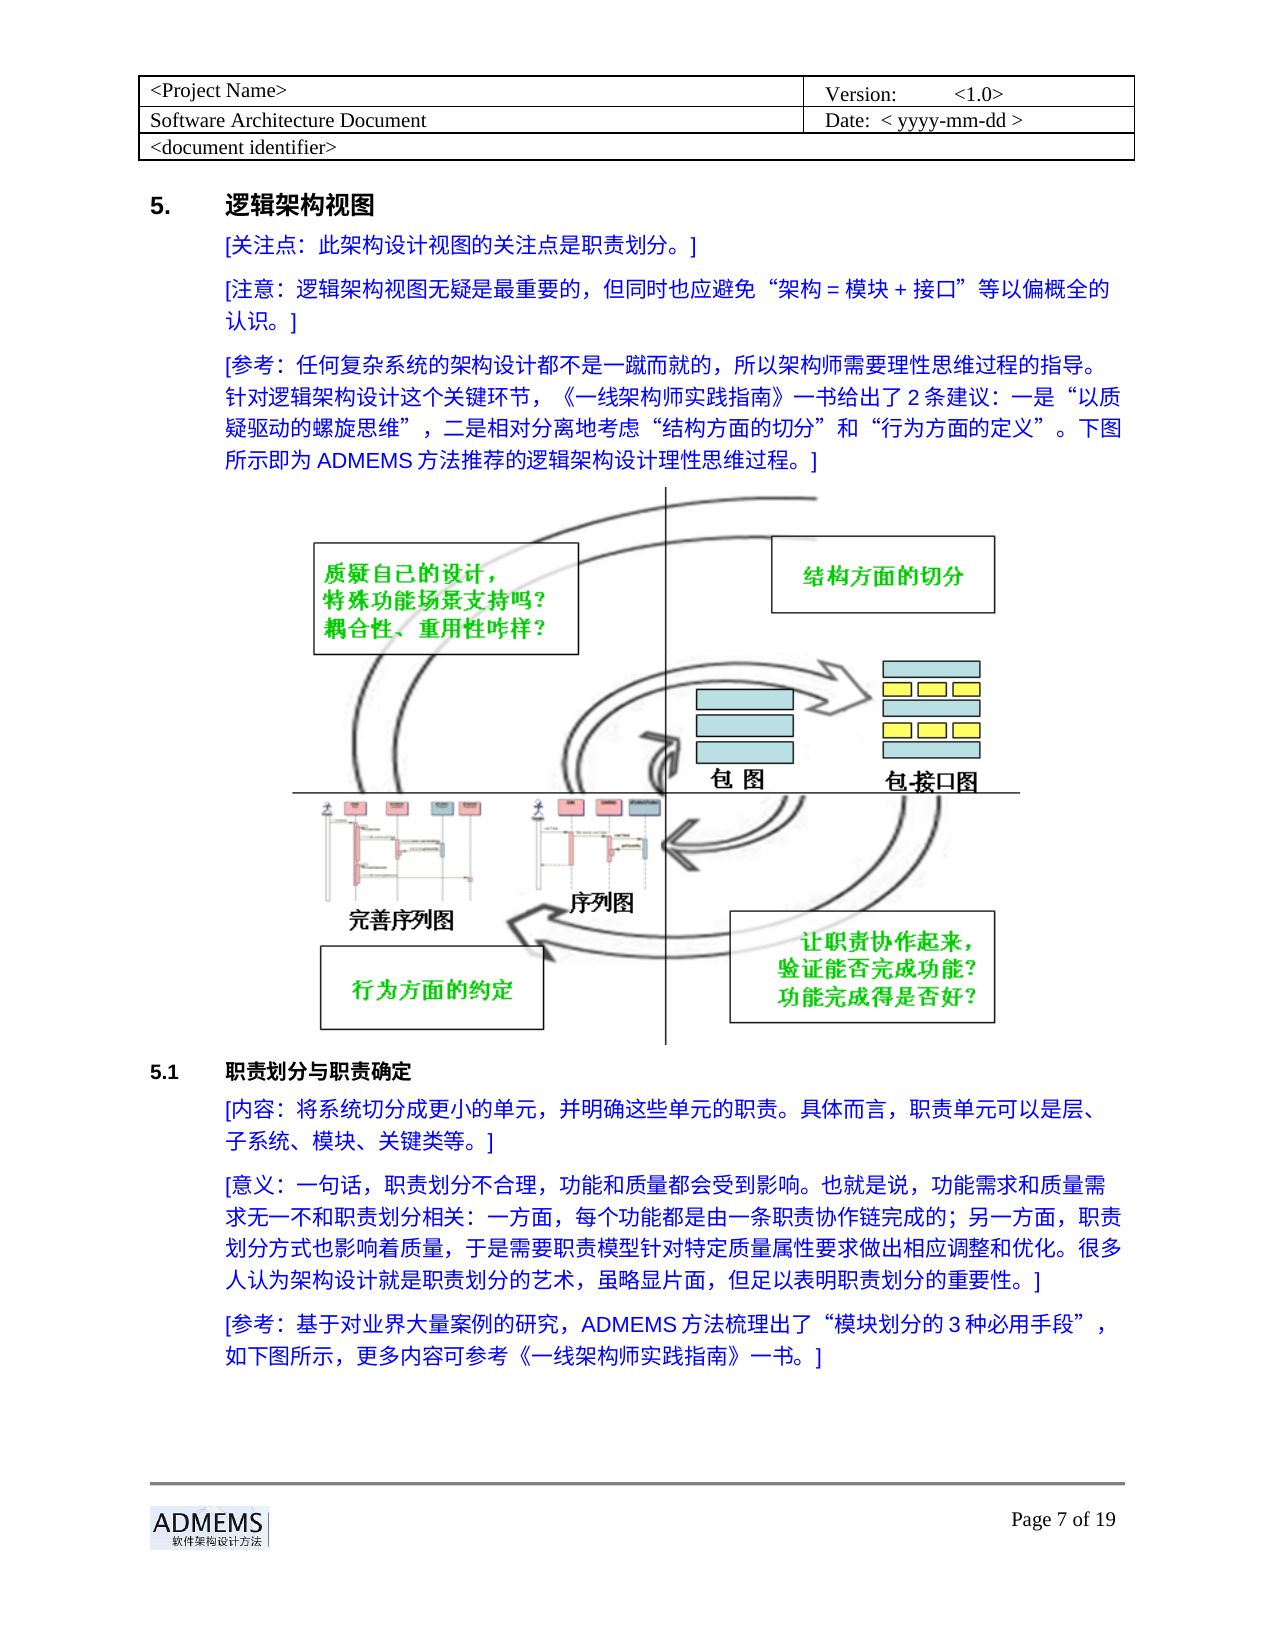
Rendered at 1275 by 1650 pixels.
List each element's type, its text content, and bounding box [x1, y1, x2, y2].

text [参考：任何复杂系统的架构设计都不是一蹴而就的，所以架构师需要理性思维过程的指导。针对逻辑架构设计这个关键环节，《一线架构师实践指南》一书给出了2条建议：一是“以质疑驱动的螺旋思维”，二是相对分离地考虑“结构方面的切分”和“行为方面的定义”。下图所示即为ADMEMS方法推荐的逻辑架构设计理性思维过程。] [225, 348, 1125, 474]
text [内容：将系统切分成更小的单元，并明确这些单元的职责。具体而言，职责单元可以是层、子系统、模块、关键类等。] [225, 1092, 1125, 1156]
text [关注点：此架构设计视图的关注点是职责划分。] [225, 228, 1125, 259]
text [意义：一句话，职责划分不合理，功能和质量都会受到影响。也就是说，功能需求和质量需求无一不和职责划分相关：一方面，每个功能都是由一条职责协作链完成的；另一方面，职责划分方式也影响着质量，于是需要职责模型针对特定质量属性要求做出相应调整和优化。很多人认为架构设计就是职责划分的艺术，虽略显片面，但足以表明职责划分的重要性。] [225, 1168, 1125, 1295]
picture [292, 487, 1021, 1045]
subtitle 职责划分与职责确定 [150, 1057, 1125, 1086]
subtitle 逻辑架构视图 [150, 185, 1125, 222]
text [参考：基于对业界大量案例的研究，ADMEMS方法梳理出了“模块划分的3种必用手段”，如下图所示，更多内容可参考《一线架构师实践指南》一书。] [225, 1307, 1125, 1371]
text [注意：逻辑架构视图无疑是最重要的，但同时也应避免“架构 = 模块 + 接口”等以偏概全的认识。] [225, 272, 1125, 335]
picture [150, 1506, 271, 1550]
